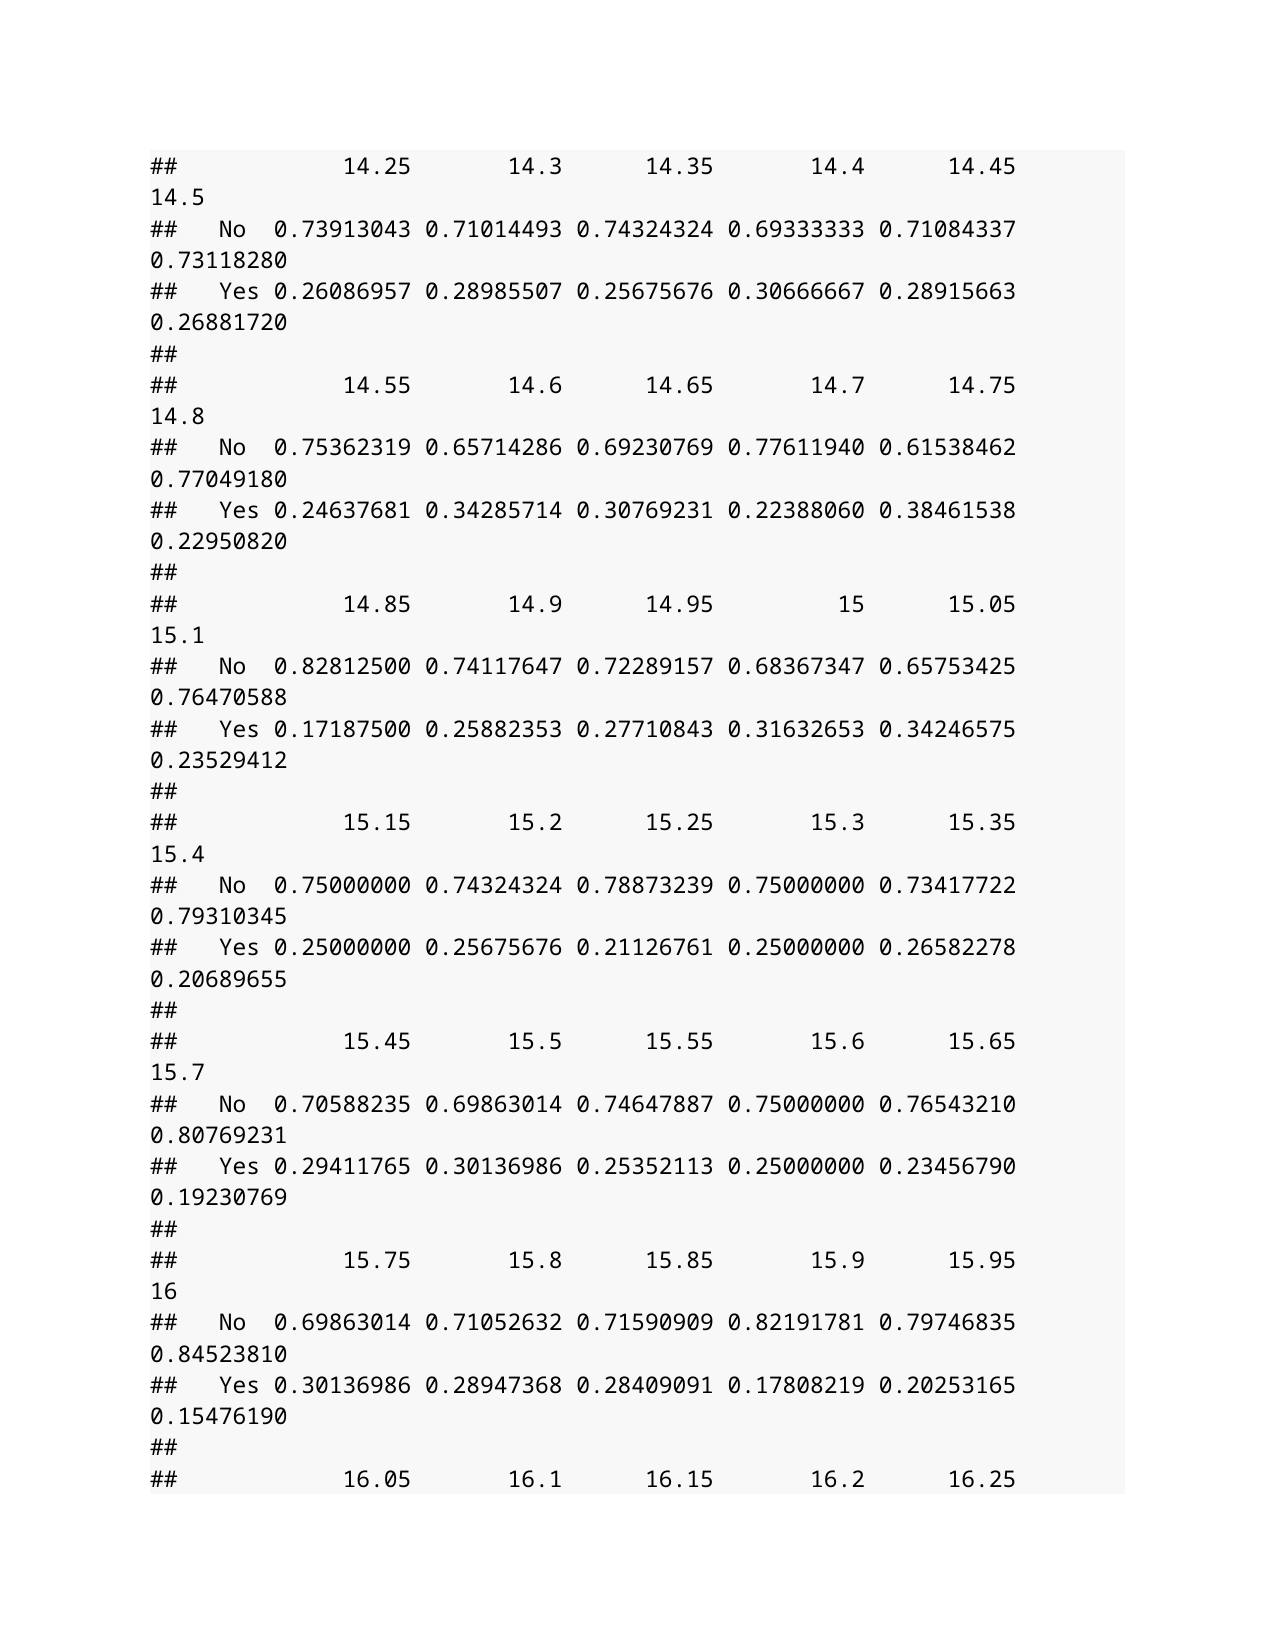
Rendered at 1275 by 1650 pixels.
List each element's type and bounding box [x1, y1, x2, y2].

text [150, 150, 1125, 1494]
